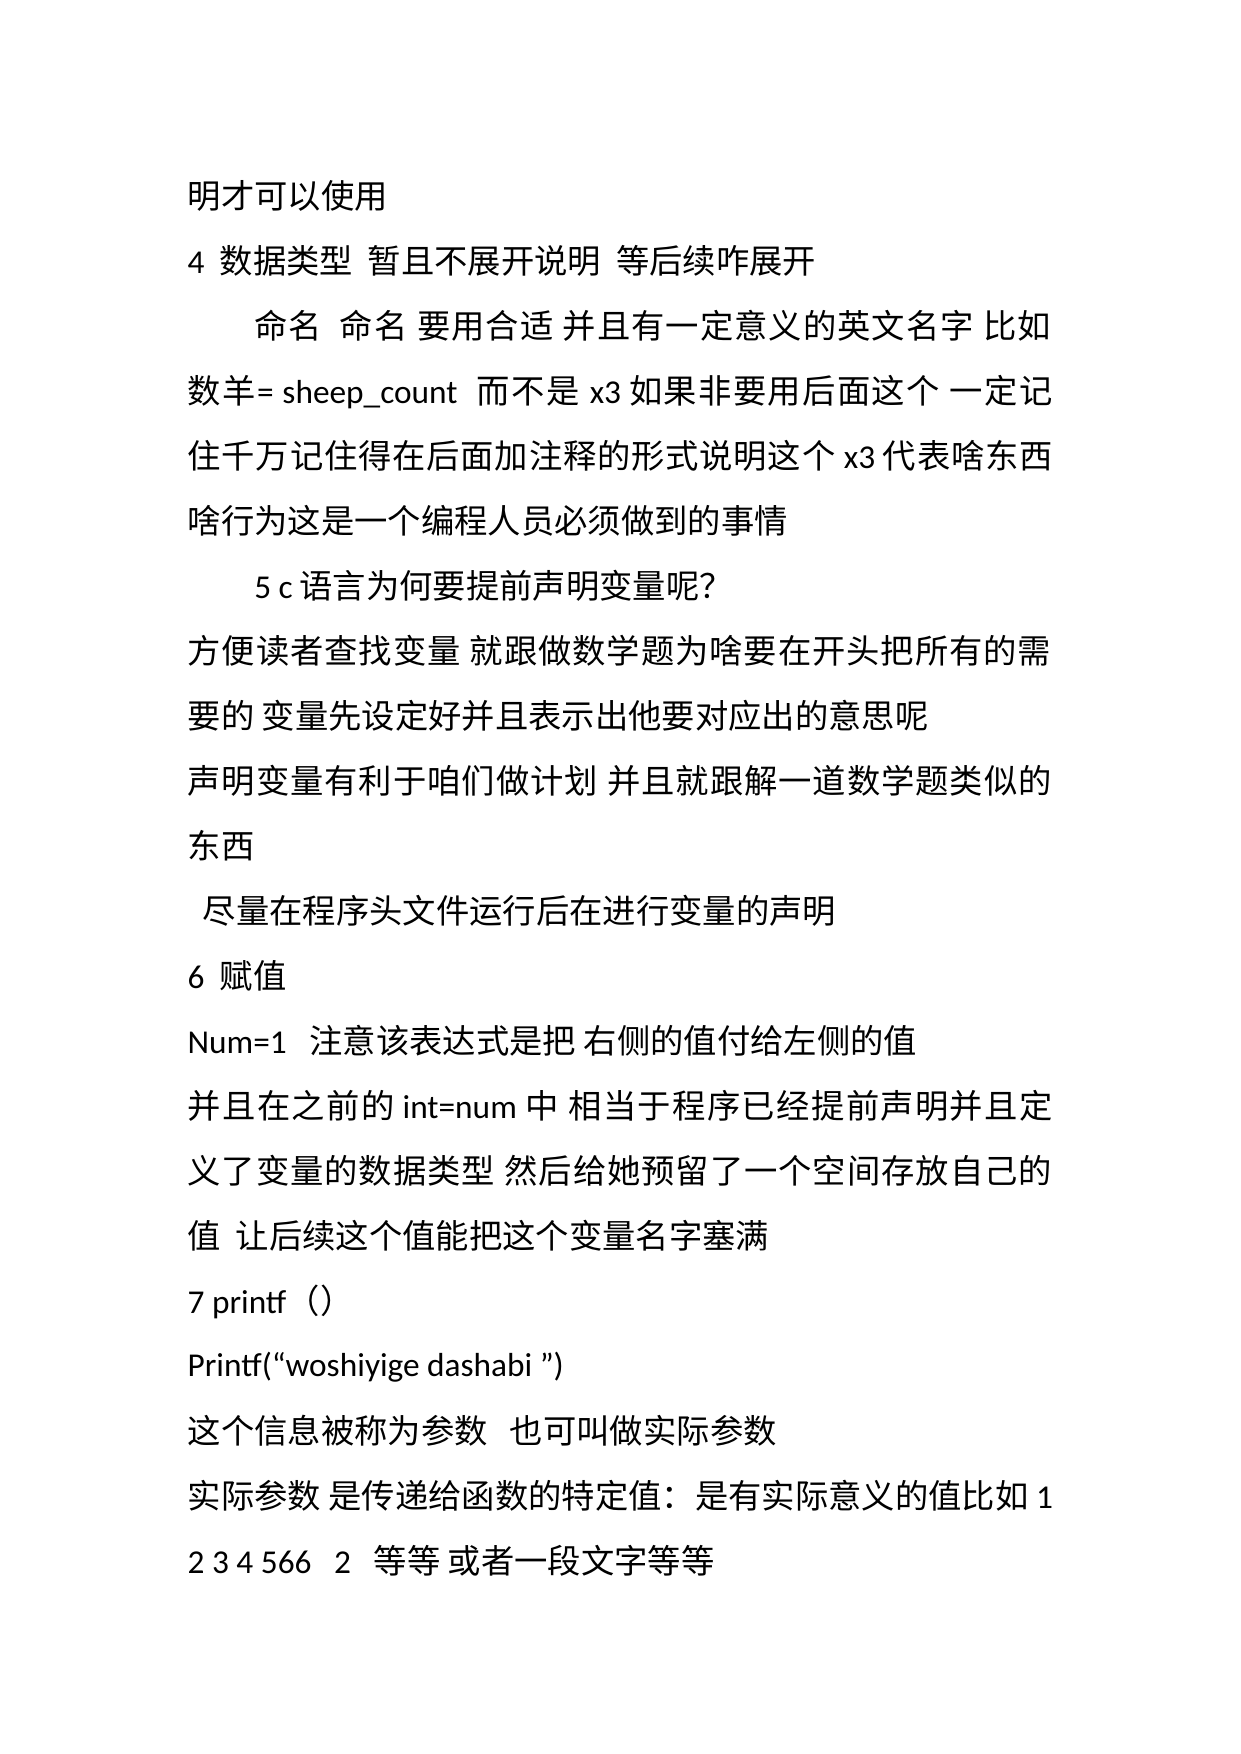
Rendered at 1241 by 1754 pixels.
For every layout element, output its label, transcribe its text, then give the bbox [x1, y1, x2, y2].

list 尽量在程序头文件运行后在进行变量的声明 [187, 877, 1053, 942]
list 实际参数 是传递给函数的特定值：是有实际意义的值比如1 2 3 4 566 2 等等 或者一段文字等等 [187, 1462, 1053, 1592]
list 声明变量有利于咱们做计划 并且就跟解一道数学题类似的东西 [187, 747, 1053, 877]
list 方便读者查找变量 就跟做数学题为啥要在开头把所有的需要的 变量先设定好并且表示出他要对应出的意思呢 [187, 617, 1053, 747]
list 4 数据类型 暂且不展开说明 等后续咋展开 [187, 227, 1053, 292]
list Printf(“woshiyige dashabi ”) [187, 1332, 1053, 1397]
list 5 c语言为何要提前声明变量呢？ [187, 552, 1053, 617]
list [187, 162, 1053, 227]
list 并且在之前的int=num中 相当于程序已经提前声明并且定义了变量的数据类型 然后给她预留了一个空间存放自己的值 让后续这个值能把这个变量名字塞满 [187, 1072, 1053, 1267]
list 命名 命名 要用合适 并且有一定意义的英文名字 比如数羊= sheep_count 而不是 x3如果非要用后面这个 一定记住千万记住得在后面加注释的形式说明这个x3代表啥东西啥行为这是一个编程人员必须做到的事情 [187, 292, 1053, 552]
list Num=1 注意该表达式是把 右侧的值付给左侧的值 [187, 1007, 1053, 1072]
list 7 printf（） [187, 1267, 1053, 1332]
list 6 赋值 [187, 942, 1053, 1007]
list 这个信息被称为参数 也可叫做实际参数 [187, 1397, 1053, 1462]
